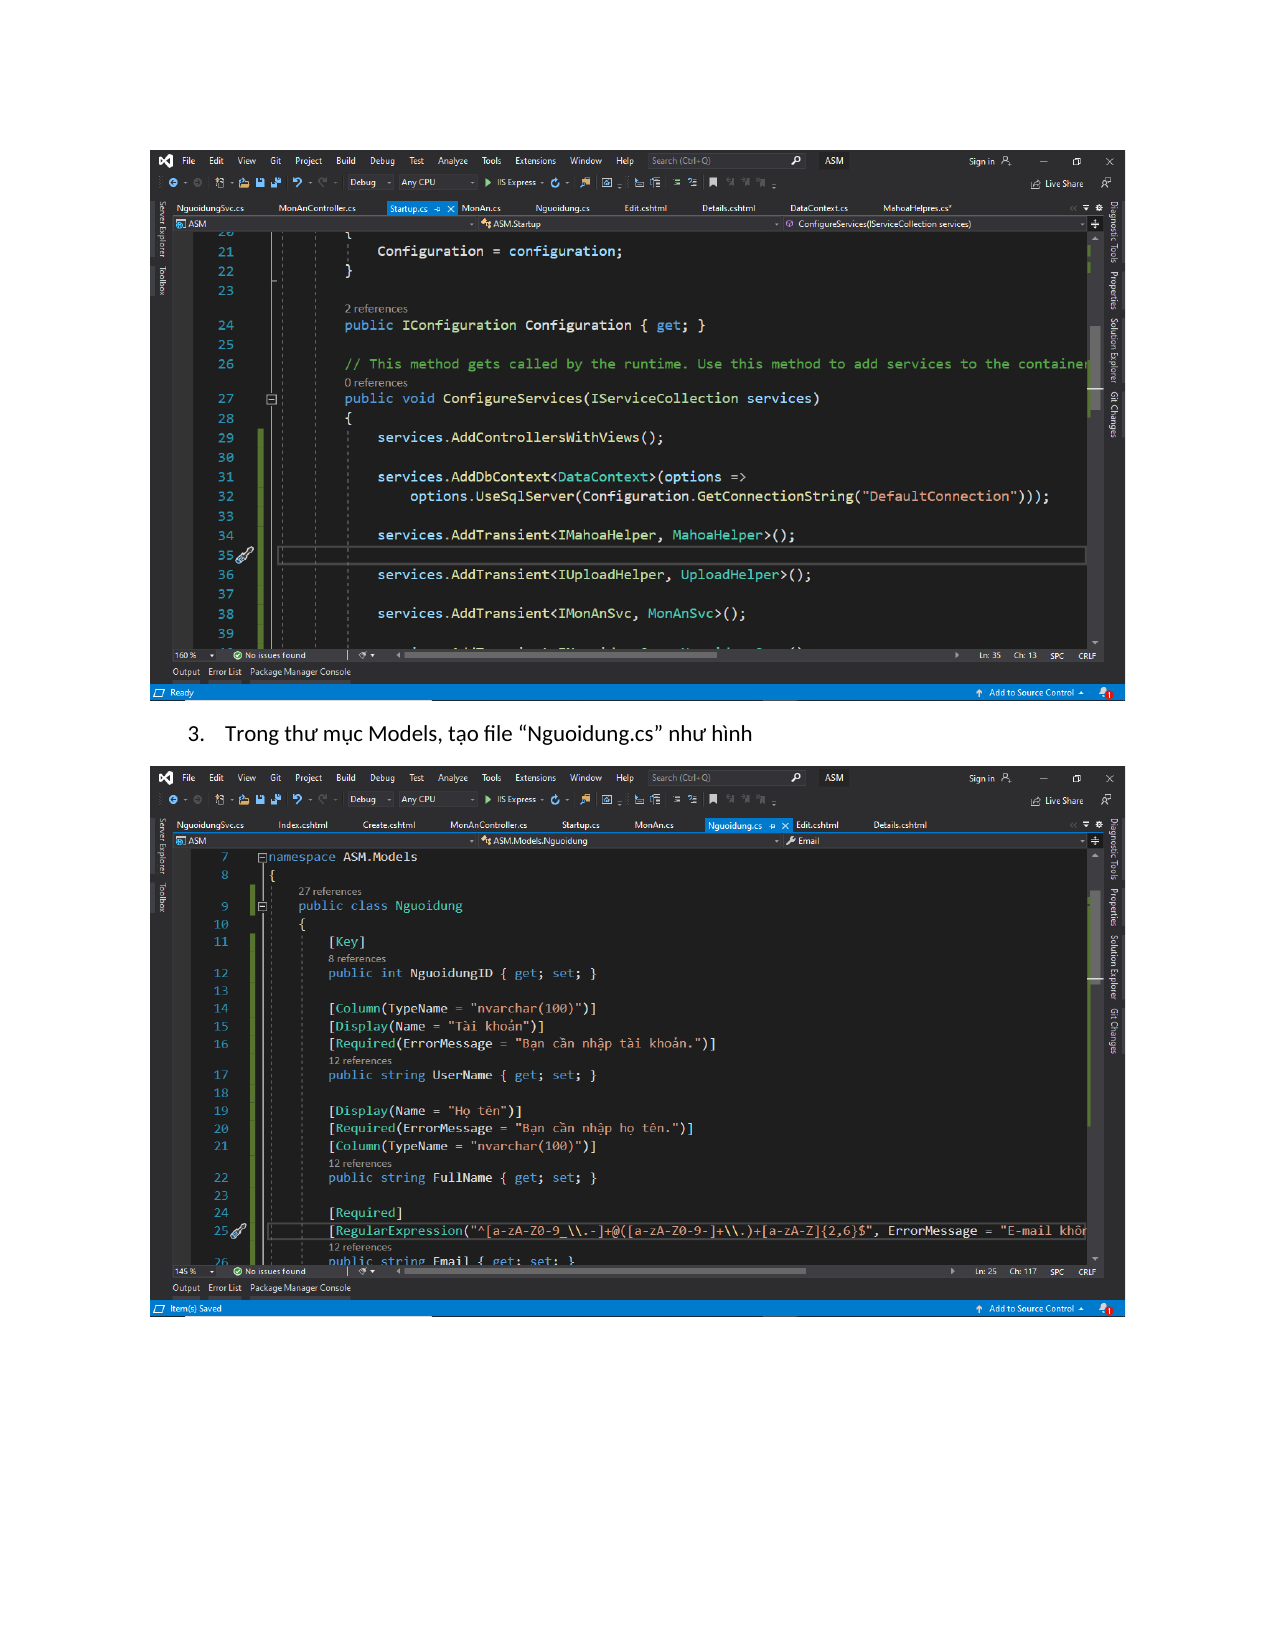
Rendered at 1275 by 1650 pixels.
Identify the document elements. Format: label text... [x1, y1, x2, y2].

picture [150, 150, 1125, 701]
picture [150, 766, 1125, 1317]
list Trong thư mục Models, tạo file “Nguoidung.cs” như hình [187, 719, 1125, 747]
